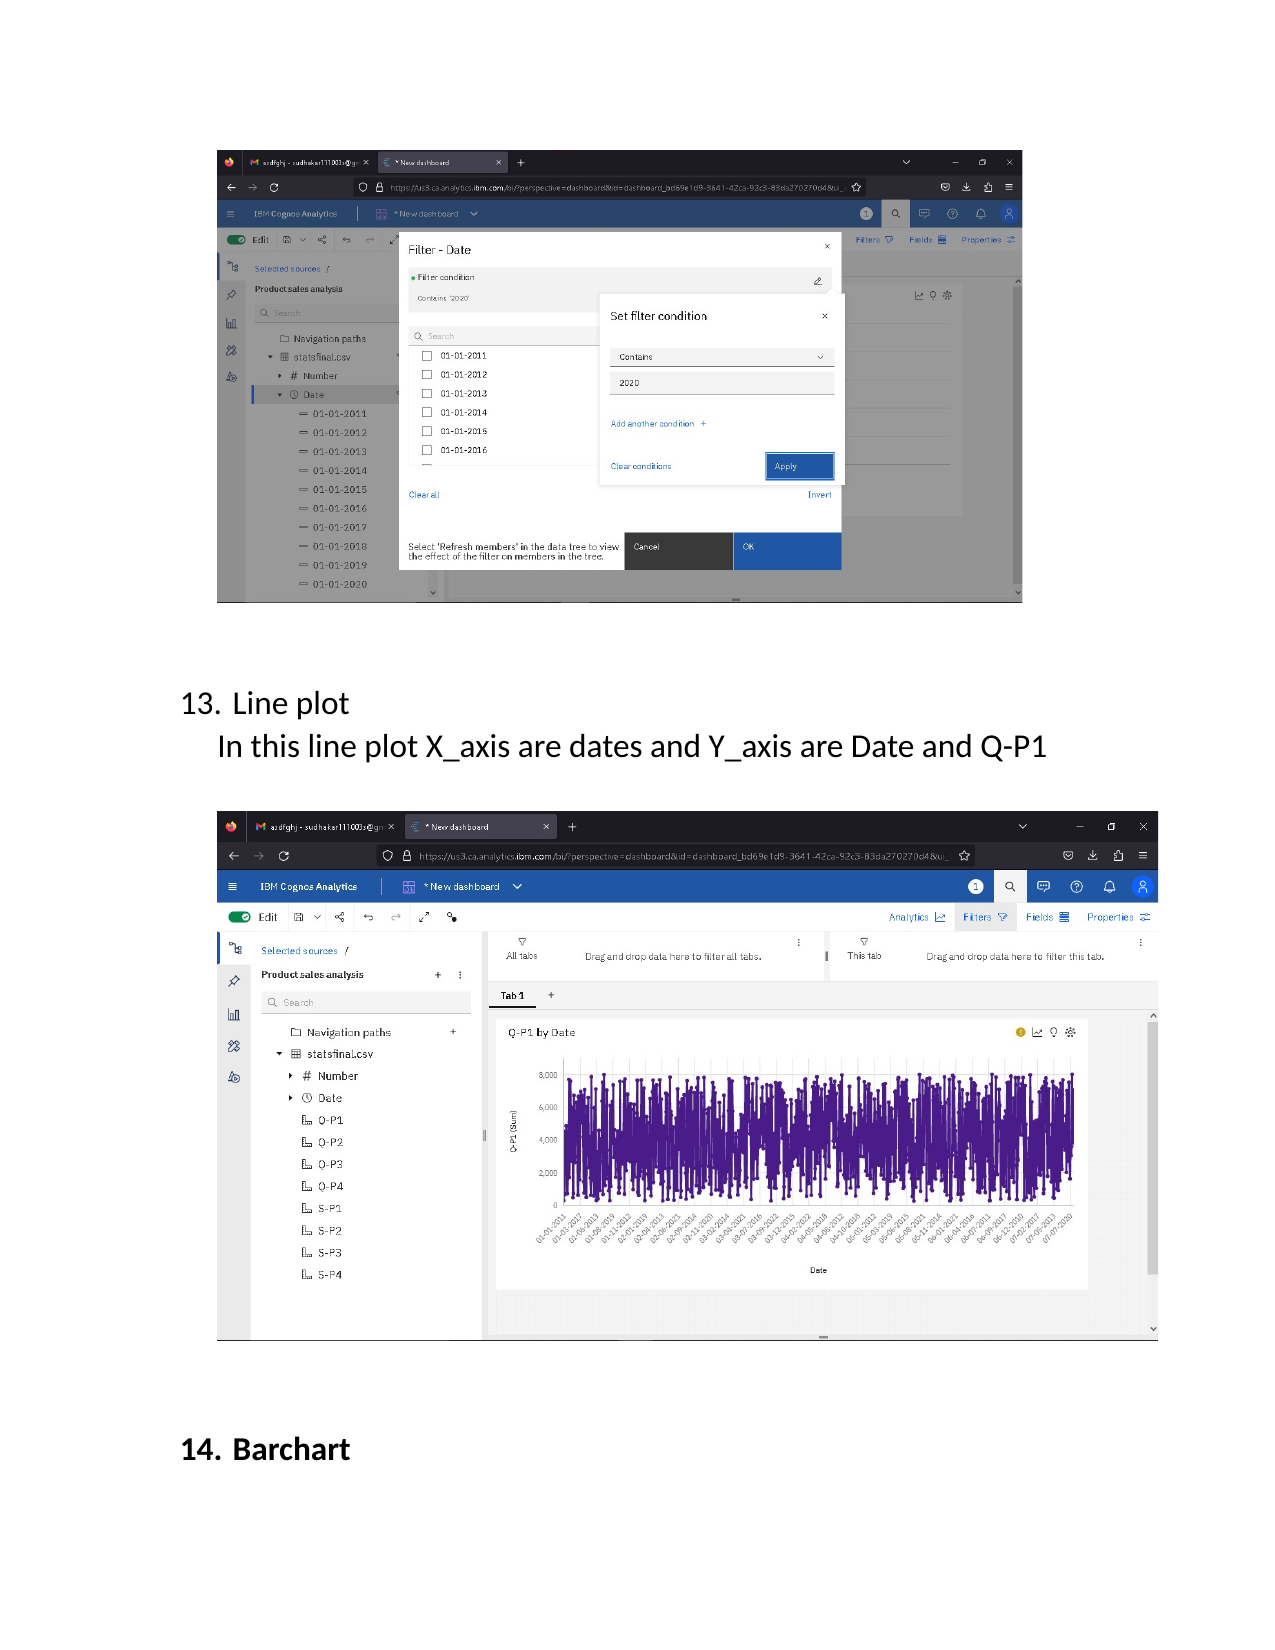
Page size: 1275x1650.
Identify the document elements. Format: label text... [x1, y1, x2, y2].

picture [217, 811, 1159, 1341]
list Barchart [179, 1428, 1125, 1469]
picture [217, 150, 1023, 603]
list In this line plot X_axis are dates and Y_axis are Date and Q-P1 [217, 725, 1125, 766]
list Line plot [179, 682, 1125, 722]
